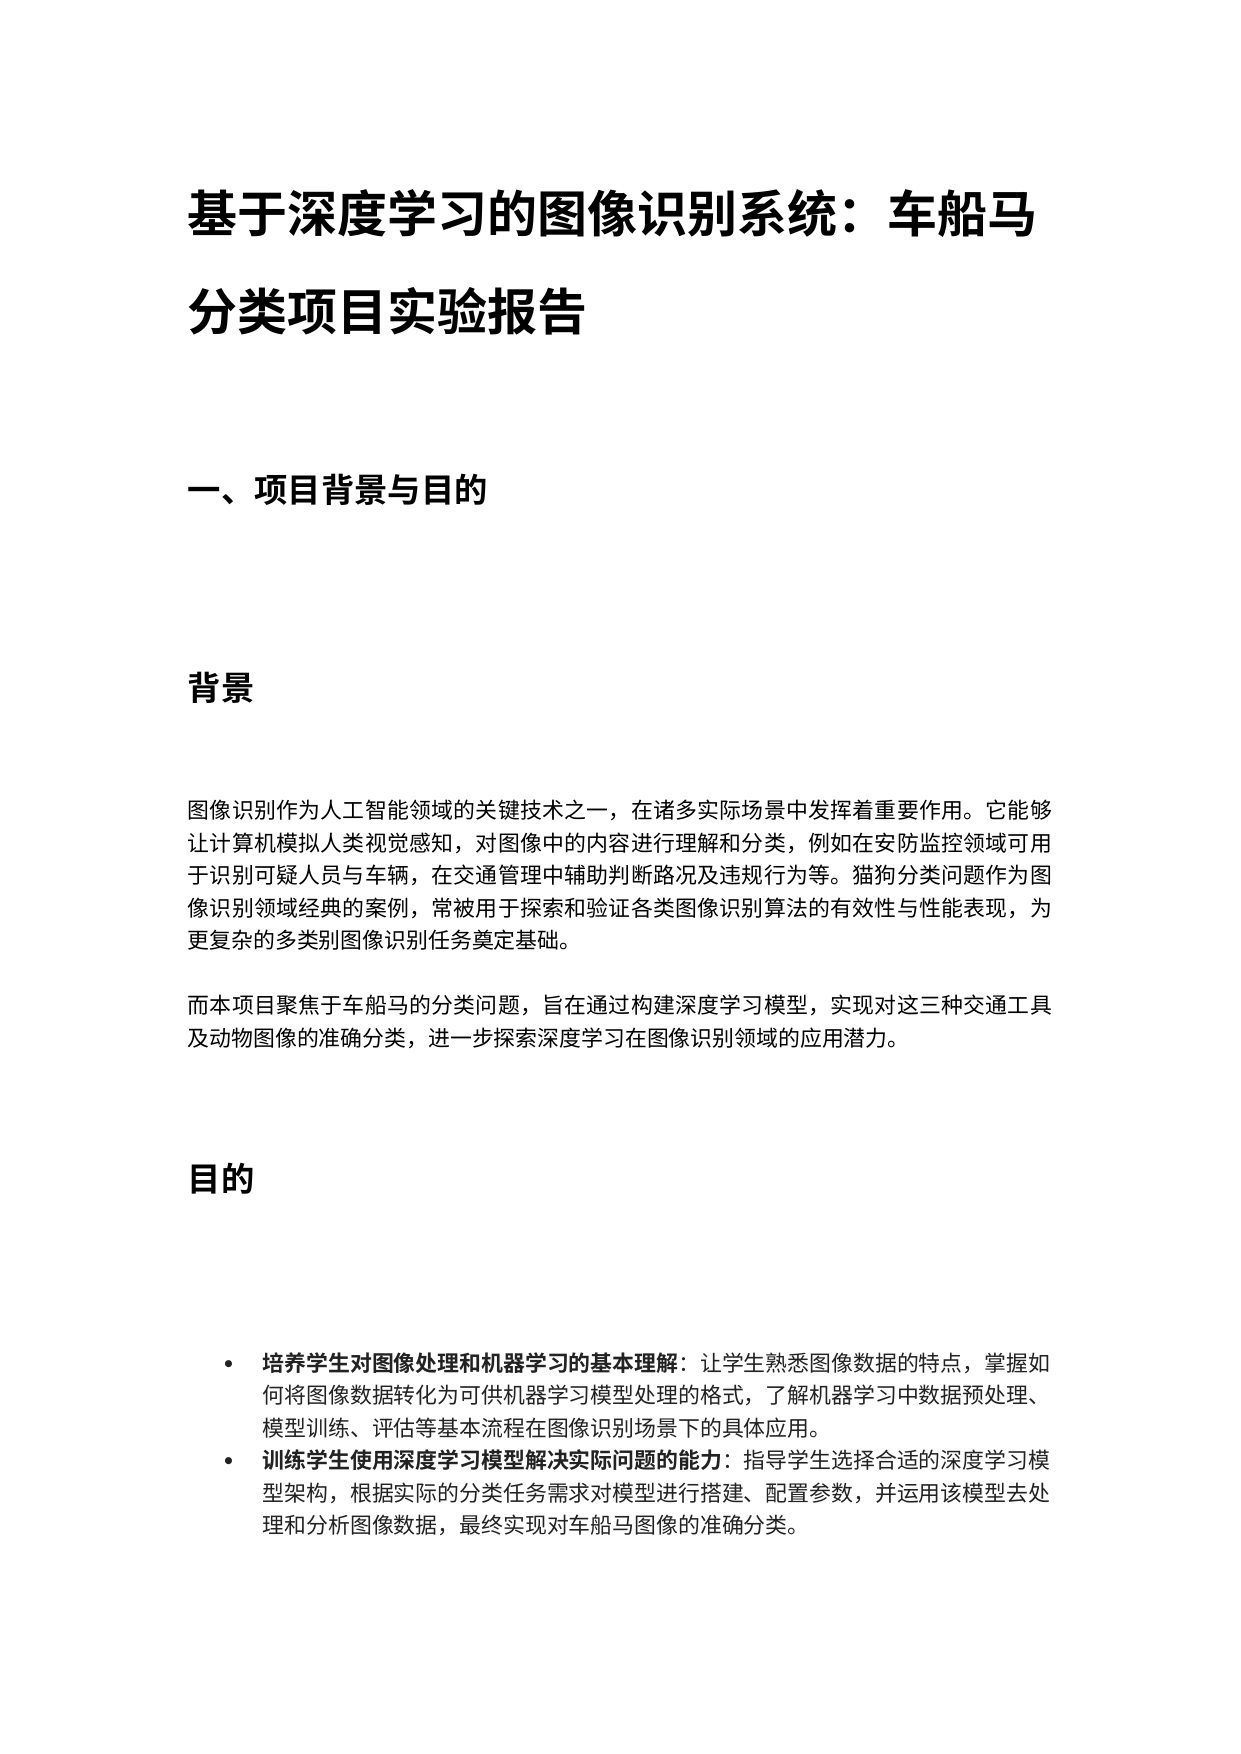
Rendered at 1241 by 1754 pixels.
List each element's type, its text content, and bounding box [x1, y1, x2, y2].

text 而本项目聚焦于车船马的分类问题，旨在通过构建深度学习模型，实现对这三种交通工具及动物图像的准确分类，进一步探索深度学习在图像识别领域的应用潜力。 [187, 988, 1053, 1053]
text 图像识别作为人工智能领域的关键技术之一，在诸多实际场景中发挥着重要作用。它能够让计算机模拟人类视觉感知，对图像中的内容进行理解和分类，例如在安防监控领域可用于识别可疑人员与车辆，在交通管理中辅助判断路况及违规行为等。猫狗分类问题作为图像识别领域经典的案例，常被用于探索和验证各类图像识别算法的有效性与性能表现，为更复杂的多类别图像识别任务奠定基础。 [187, 793, 1053, 955]
subtitle 背景 [187, 654, 1053, 719]
subtitle 目的 [187, 1145, 1053, 1210]
subtitle 一、项目背景与目的 [187, 455, 1053, 520]
subtitle 基于深度学习的图像识别系统：车船马分类项目实验报告 [187, 162, 1053, 357]
list 培养学生对图像处理和机器学习的基本理解：让学生熟悉图像数据的特点，掌握如何将图像数据转化为可供机器学习模型处理的格式，了解机器学习中数据预处理、模型训练、评估等基本流程在图像识别场景下的具体应用。 [225, 1345, 1053, 1443]
list 训练学生使用深度学习模型解决实际问题的能力：指导学生选择合适的深度学习模型架构，根据实际的分类任务需求对模型进行搭建、配置参数，并运用该模型去处理和分析图像数据，最终实现对车船马图像的准确分类。 [225, 1443, 1053, 1540]
